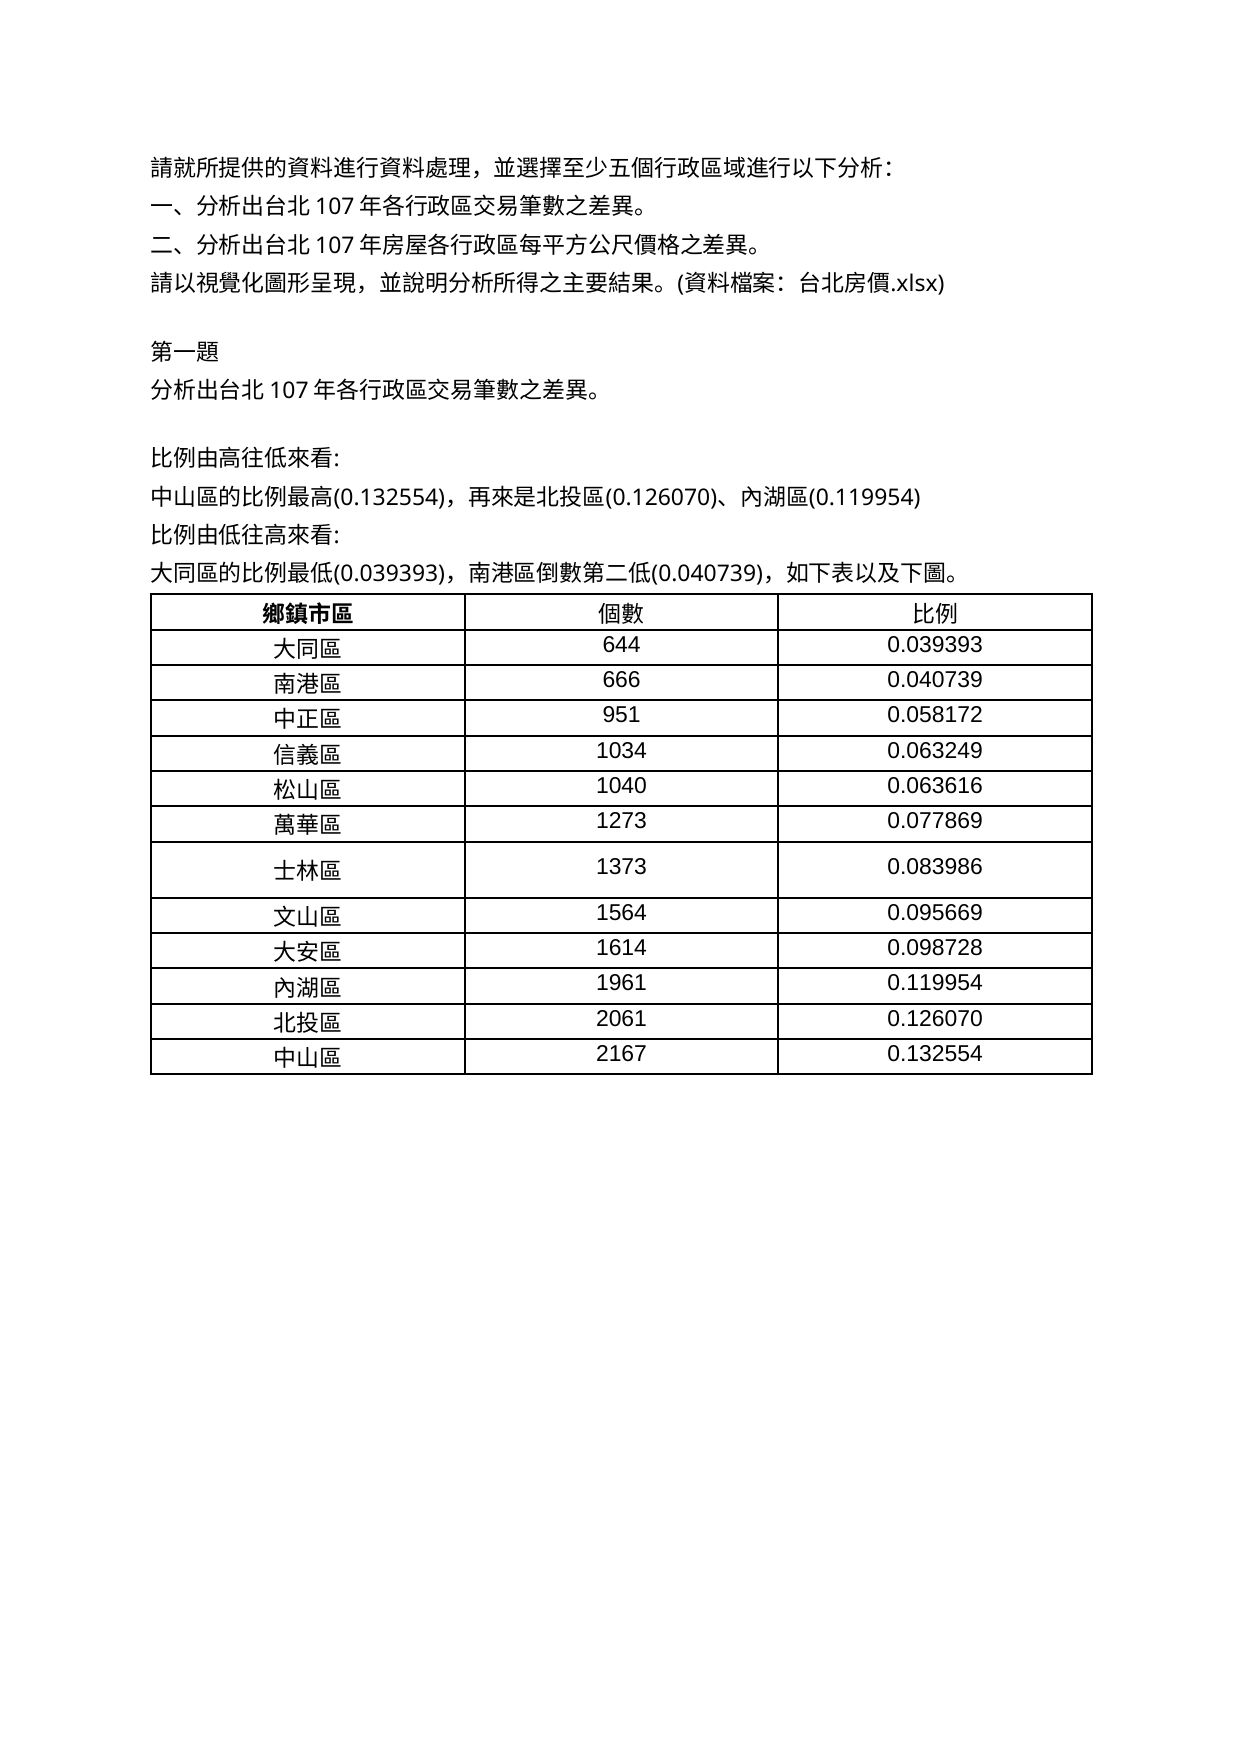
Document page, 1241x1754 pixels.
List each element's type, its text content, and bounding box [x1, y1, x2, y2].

text 中山區的比例最高(0.132554)，再來是北投區(0.126070)、內湖區(0.119954) [150, 478, 1090, 512]
table_cell 2061 [466, 1005, 777, 1038]
text 第一題 [150, 333, 1090, 367]
text 請就所提供的資料進行資料處理，並選擇至少五個行政區域進行以下分析： [150, 150, 1090, 183]
table_cell 1040 [466, 772, 777, 805]
text 二、分析出台北107年房屋各行政區每平方公尺價格之差異。 [150, 226, 1090, 260]
table_cell 1273 [466, 807, 777, 841]
table_cell 信義區 [152, 737, 464, 770]
table_cell 0.077869 [779, 807, 1091, 841]
text 比例由高往低來看: [150, 440, 1090, 473]
table_cell 文山區 [152, 899, 464, 932]
table_header 比例 [779, 595, 1091, 629]
table_cell 644 [466, 631, 777, 664]
table_cell 0.126070 [779, 1005, 1091, 1038]
table_cell 內湖區 [152, 969, 464, 1003]
text 請以視覺化圖形呈現，並說明分析所得之主要結果。(資料檔案：台北房價.xlsx) [150, 265, 1090, 298]
table_cell 1034 [466, 737, 777, 770]
table_cell 大同區 [152, 631, 464, 664]
table_cell 0.063616 [779, 772, 1091, 805]
table_cell 0.063249 [779, 737, 1091, 770]
table_cell 0.058172 [779, 701, 1091, 734]
table_cell 951 [466, 701, 777, 734]
table_cell 2167 [466, 1040, 777, 1073]
table_cell 1614 [466, 934, 777, 967]
table_cell 1961 [466, 969, 777, 1003]
table_cell 0.095669 [779, 899, 1091, 932]
table_cell 1373 [466, 843, 777, 897]
table_cell 0.039393 [779, 631, 1091, 664]
table_cell 0.098728 [779, 934, 1091, 967]
table_cell 士林區 [152, 843, 464, 897]
table_cell 0.119954 [779, 969, 1091, 1003]
table_cell 0.132554 [779, 1040, 1091, 1073]
text 比例由低往高來看: [150, 517, 1090, 550]
table_cell 666 [466, 666, 777, 699]
table_cell 南港區 [152, 666, 464, 699]
table_cell 0.083986 [779, 843, 1091, 897]
table_cell 萬華區 [152, 807, 464, 841]
table_header 鄉鎮市區 [152, 595, 464, 629]
text 分析出台北107年各行政區交易筆數之差異。 [150, 371, 1090, 405]
table_cell 中山區 [152, 1040, 464, 1073]
table_cell 大安區 [152, 934, 464, 967]
table_cell 1564 [466, 899, 777, 932]
table_cell 中正區 [152, 701, 464, 734]
text 一、分析出台北107年各行政區交易筆數之差異。 [150, 188, 1090, 221]
table_cell 北投區 [152, 1005, 464, 1038]
table_cell 松山區 [152, 772, 464, 805]
text 大同區的比例最低(0.039393)，南港區倒數第二低(0.040739)，如下表以及下圖。 [150, 555, 1090, 588]
table_cell 0.040739 [779, 666, 1091, 699]
table_header 個數 [466, 595, 777, 629]
